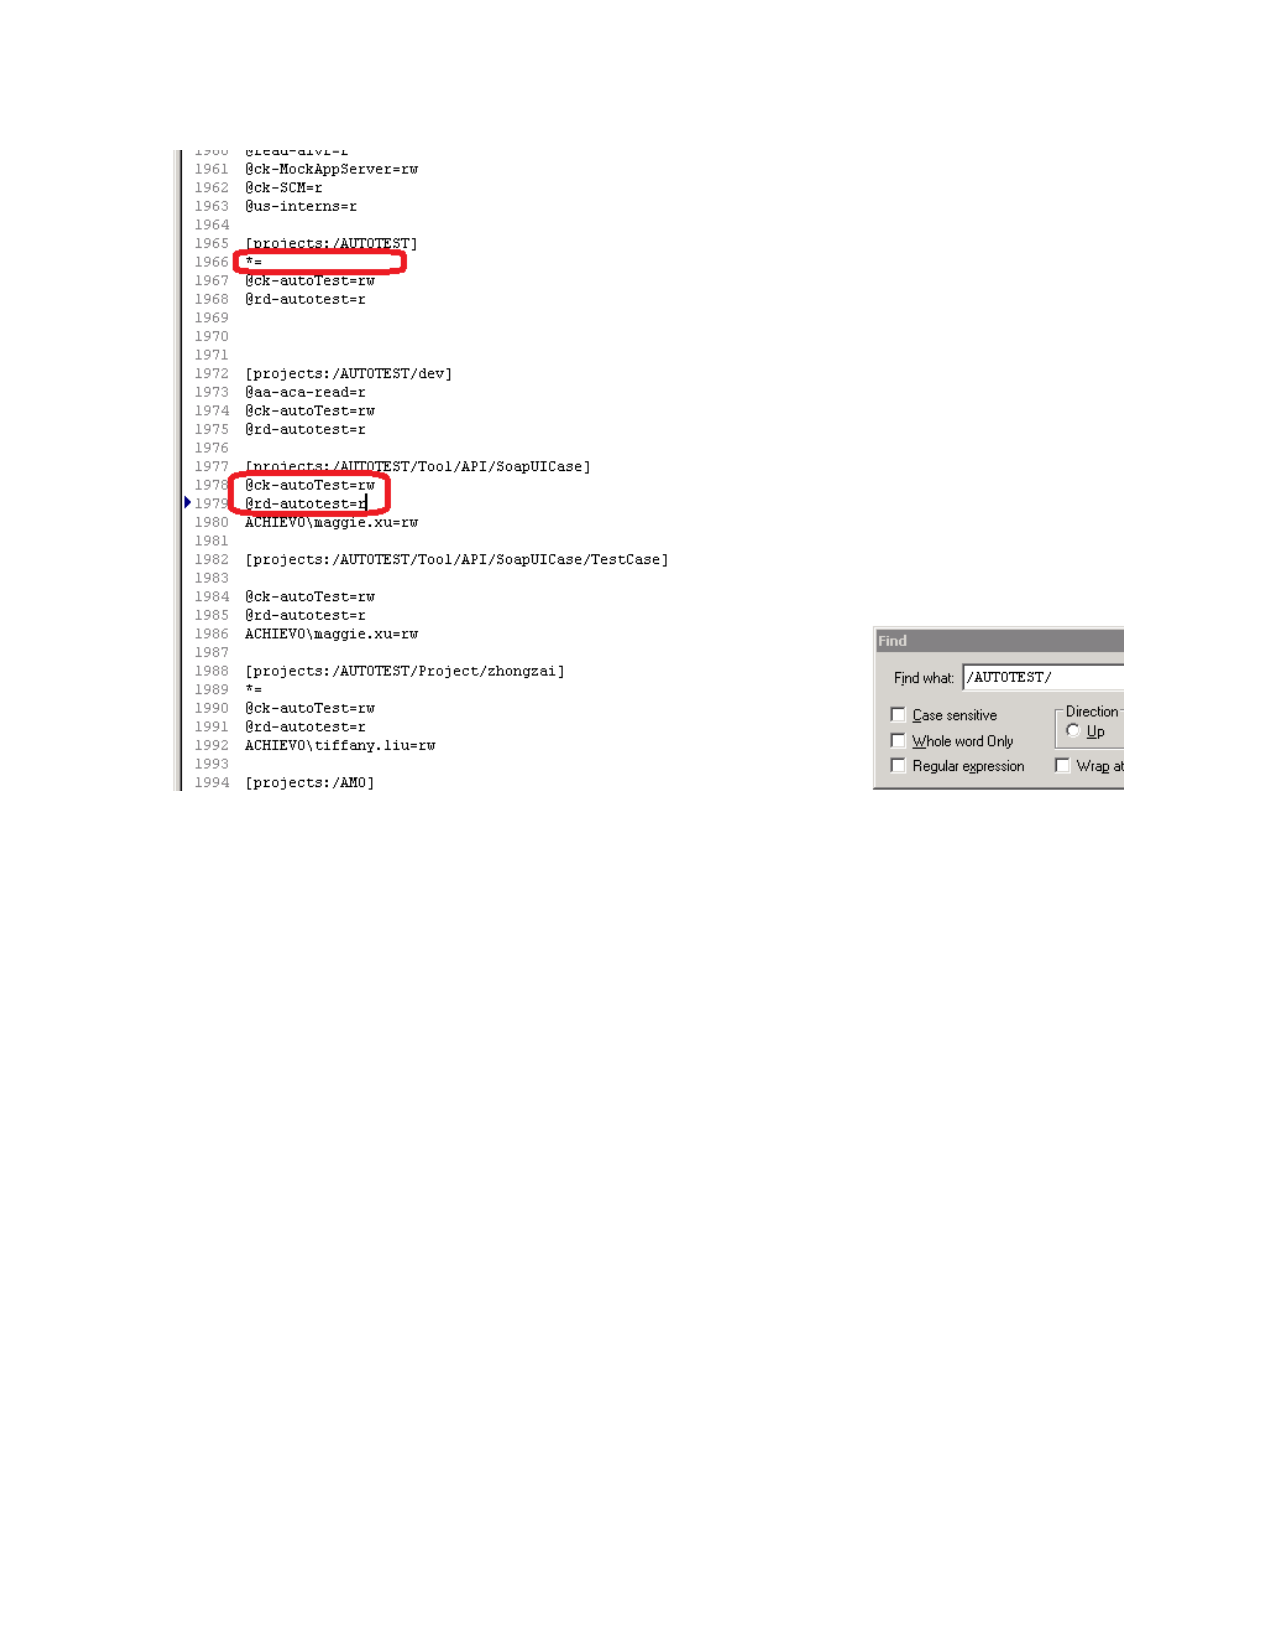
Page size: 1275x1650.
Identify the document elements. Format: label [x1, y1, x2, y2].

picture [150, 150, 1124, 791]
